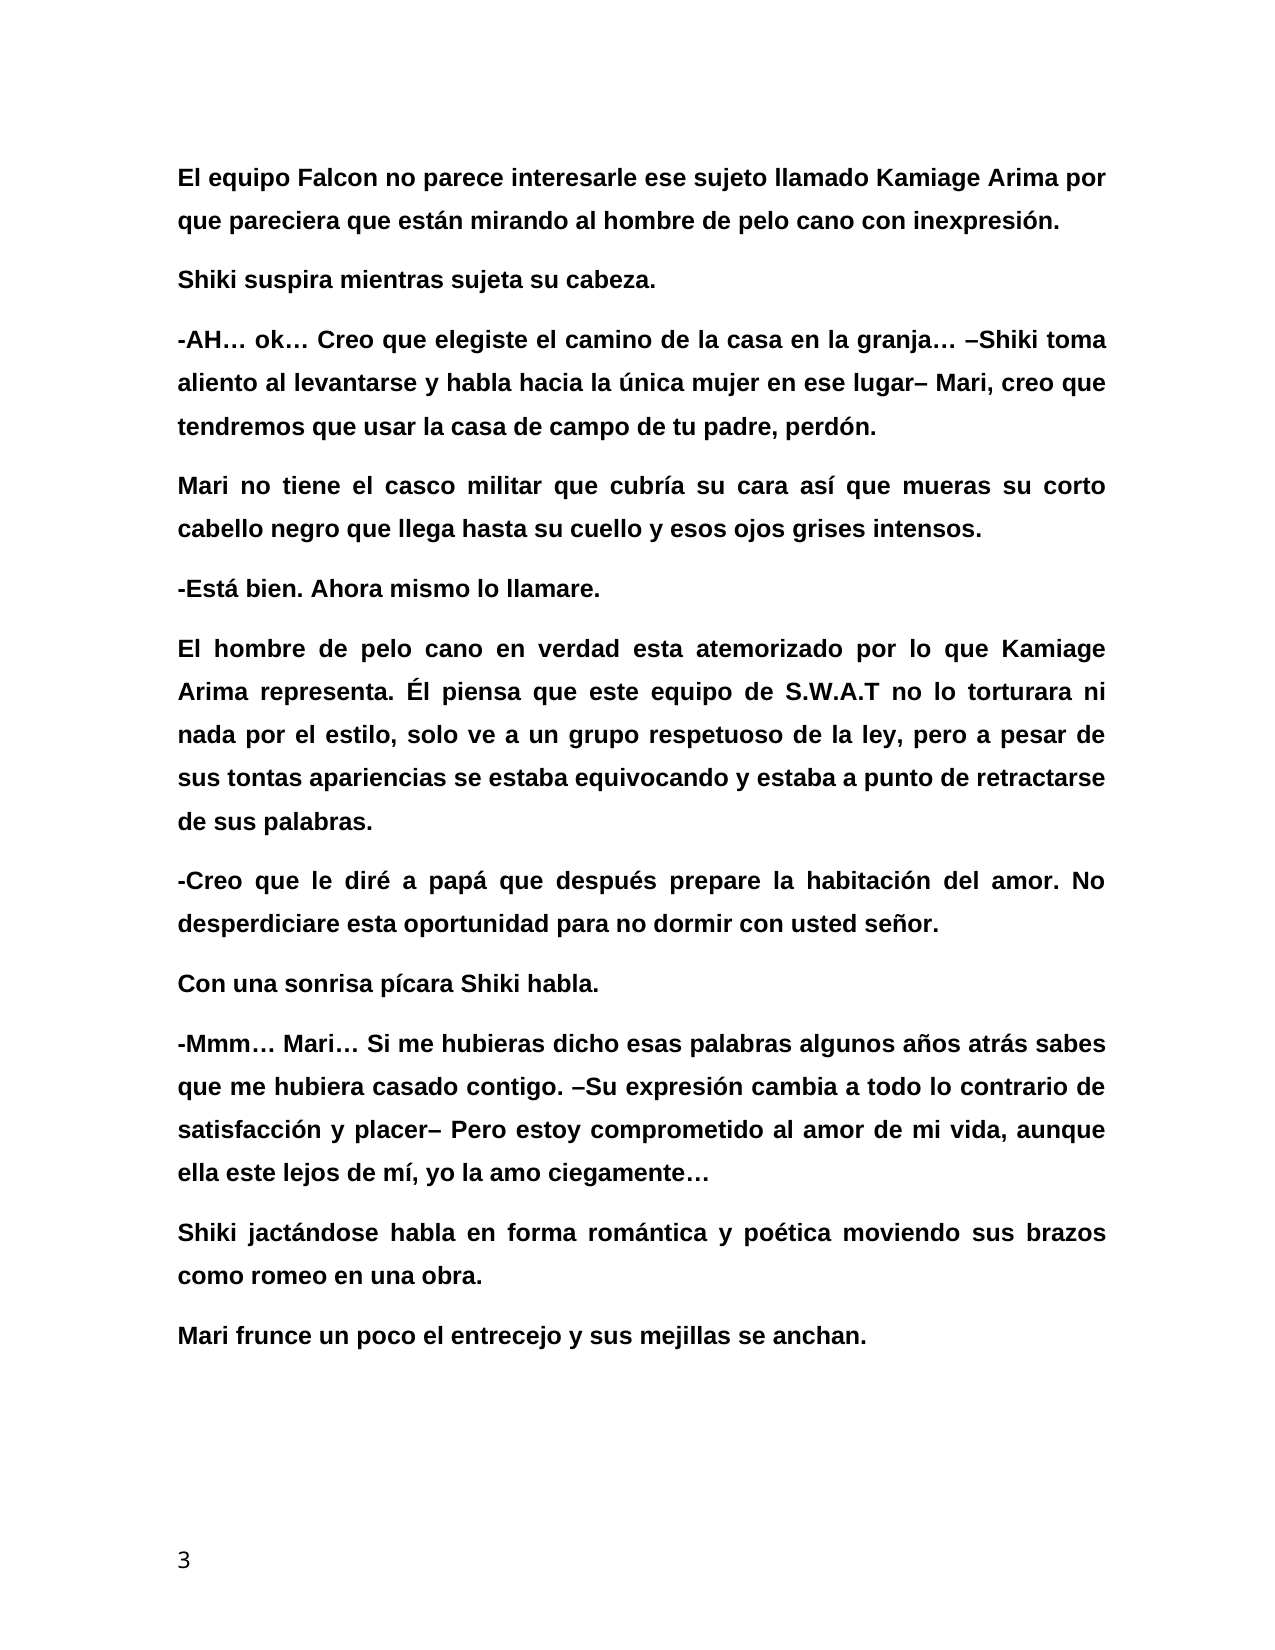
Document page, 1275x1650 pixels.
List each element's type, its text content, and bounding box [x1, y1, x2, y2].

text Shiki suspira mientras sujeta su cabeza. [177, 265, 1107, 294]
text -AH… ok… Creo que elegiste el camino de la casa en la granja… –Shiki toma aliento al levantarse y habla hacia la única mujer en ese lugar– Mari, creo que tendremos que usar la casa de campo de tu padre, perdón. [177, 325, 1107, 440]
text Mari no tiene el casco militar que cubría su cara así que mueras su corto cabello negro que llega hasta su cuello y esos ojos grises intensos. [177, 471, 1107, 543]
text El equipo Falcon no parece interesarle ese sujeto llamado Kamiage Arima por que pareciera que están mirando al hombre de pelo cano con inexpresión. [177, 162, 1107, 234]
text -Mmm… Mari… Si me hubieras dicho esas palabras algunos años atrás sabes que me hubiera casado contigo. –Su expresión cambia a todo lo contrario de satisfacción y placer– Pero estoy comprometido al amor de mi vida, aunque ella este lejos de mí, yo la amo ciegamente… [177, 1029, 1107, 1187]
text Mari frunce un poco el entrecejo y sus mejillas se anchan. [177, 1321, 1107, 1350]
text Con una sonrisa pícara Shiki habla. [177, 969, 1107, 998]
text -Creo que le diré a papá que después prepare la habitación del amor. No desperdiciare esta oportunidad para no dormir con usted señor. [177, 866, 1107, 938]
text -Está bien. Ahora mismo lo llamare. [177, 574, 1107, 603]
text Shiki jactándose habla en forma romántica y poética moviendo sus brazos como romeo en una obra. [177, 1218, 1107, 1290]
text El hombre de pelo cano en verdad esta atemorizado por lo que Kamiage Arima representa. Él piensa que este equipo de S.W.A.T no lo torturara ni nada por el estilo, solo ve a un grupo respetuoso de la ley, pero a pesar de sus tontas apariencias se estaba equivocando y estaba a punto de retractarse de sus palabras. [177, 634, 1107, 835]
